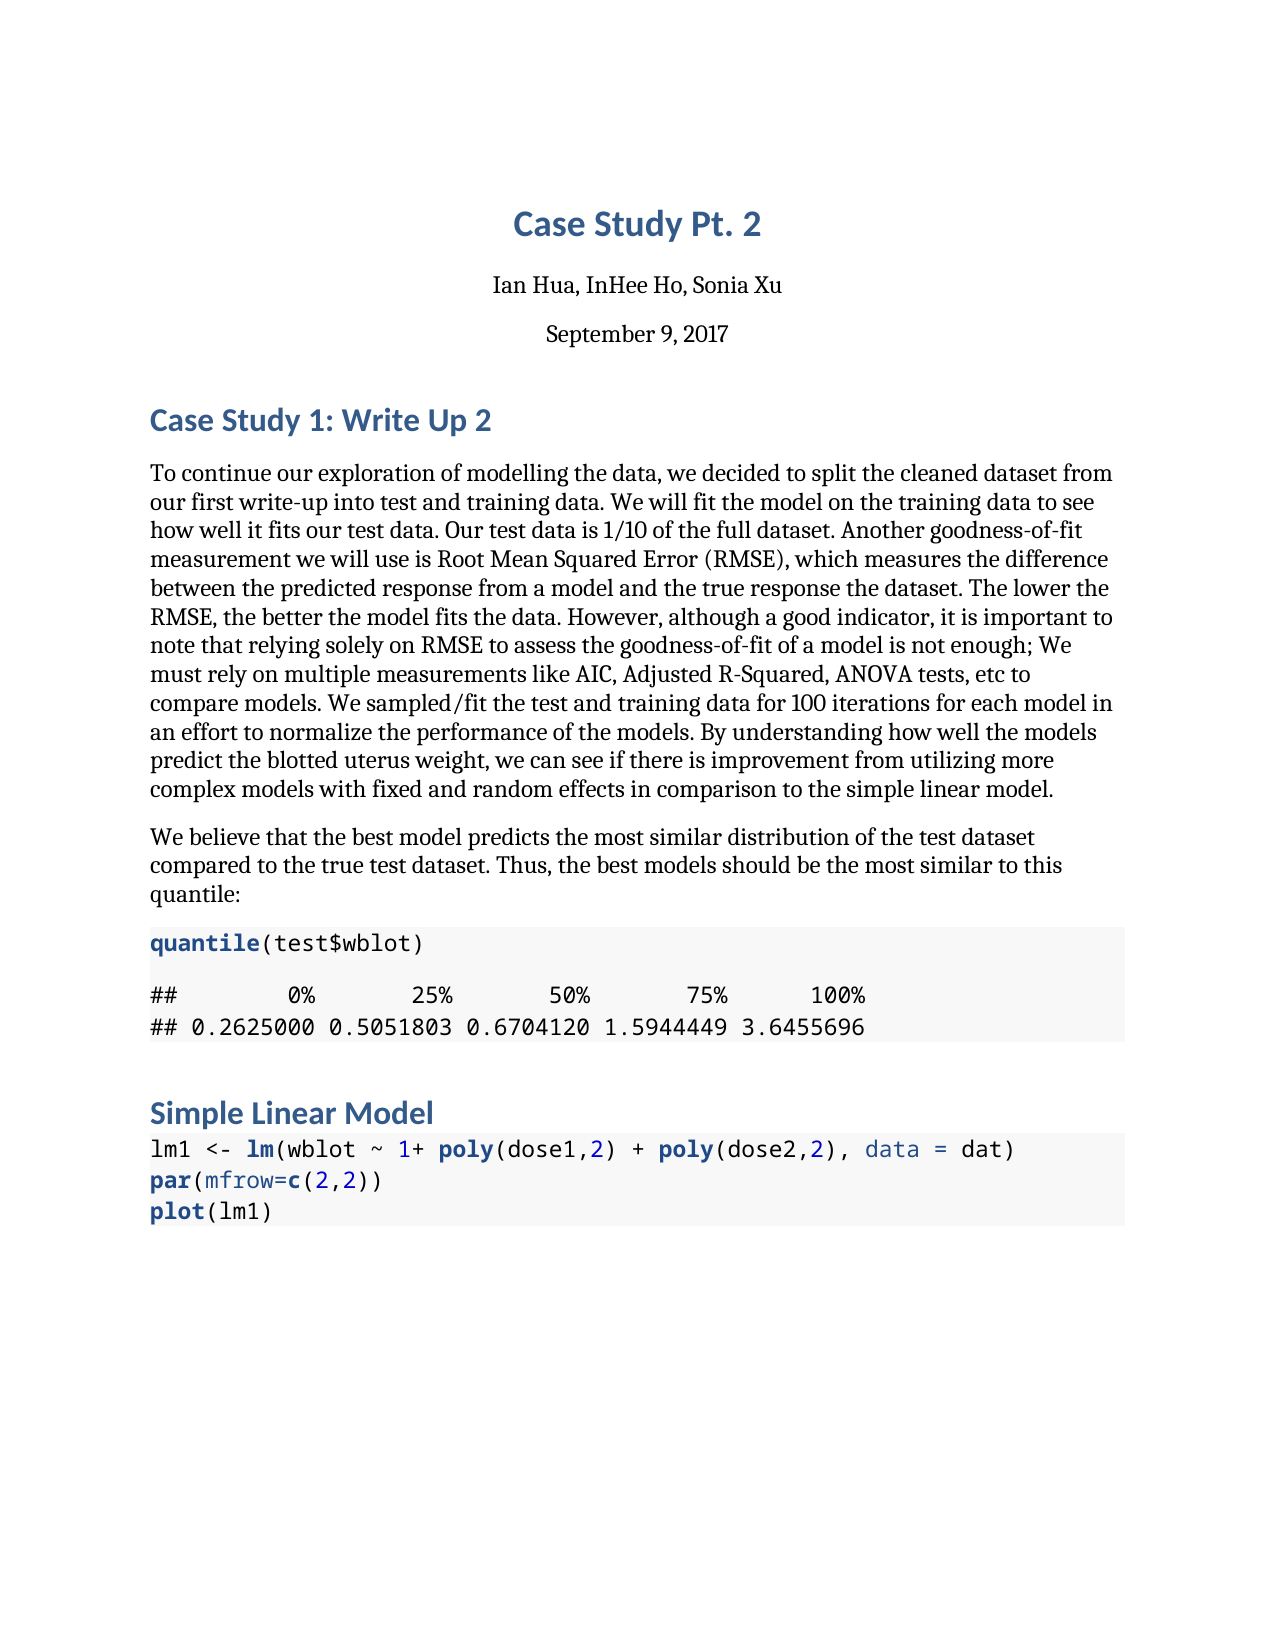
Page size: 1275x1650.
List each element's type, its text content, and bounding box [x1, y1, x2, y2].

text Ian Hua, InHee Ho, Sonia Xu [150, 271, 1125, 299]
text lm1 <- lm(wblot ~ 1+ poly(dose1,2) + poly(dose2,2), data = dat) par(mfrow=c(2,2)) plot(lm1) [274, 1133, 1125, 1226]
text September 9, 2017 [150, 320, 1125, 349]
text quantile(test$wblot) [150, 927, 1125, 959]
text We believe that the best model predicts the most similar distribution of the test dataset compared to the true test dataset. Thus, the best models should be the most similar to this quantile: [150, 822, 1125, 909]
subtitle Simple Linear Model [150, 1092, 1125, 1133]
text ## 0% 25% 50% 75% 100% ## 0.2625000 0.5051803 0.6704120 1.5944449 3.6455696 [150, 979, 1125, 1042]
title Case Study Pt. 2 [150, 200, 1125, 246]
subtitle Case Study 1: Write Up 2 [150, 399, 1125, 440]
text To continue our exploration of modelling the data, we decided to split the cleaned dataset from our first write-up into test and training data. We will fit the model on the training data to see how well it fits our test data. Our test data is 1/10 of the full dataset. Another goodness-of-fit measurement we will use is Root Mean Squared Error (RMSE), which measures the difference between the predicted response from a model and the true response the dataset. The lower the RMSE, the better the model fits the data. However, although a good indicator, it is important to note that relying solely on RMSE to assess the goodness-of-fit of a model is not enough; We must rely on multiple measurements like AIC, Adjusted R-Squared, ANOVA tests, etc to compare models. We sampled/fit the test and training data for 100 iterations for each model in an effort to normalize the performance of the models. By understanding how well the models predict the blotted uterus weight, we can see if there is improvement from utilizing more complex models with fixed and random effects in comparison to the simple linear model. [150, 459, 1125, 804]
